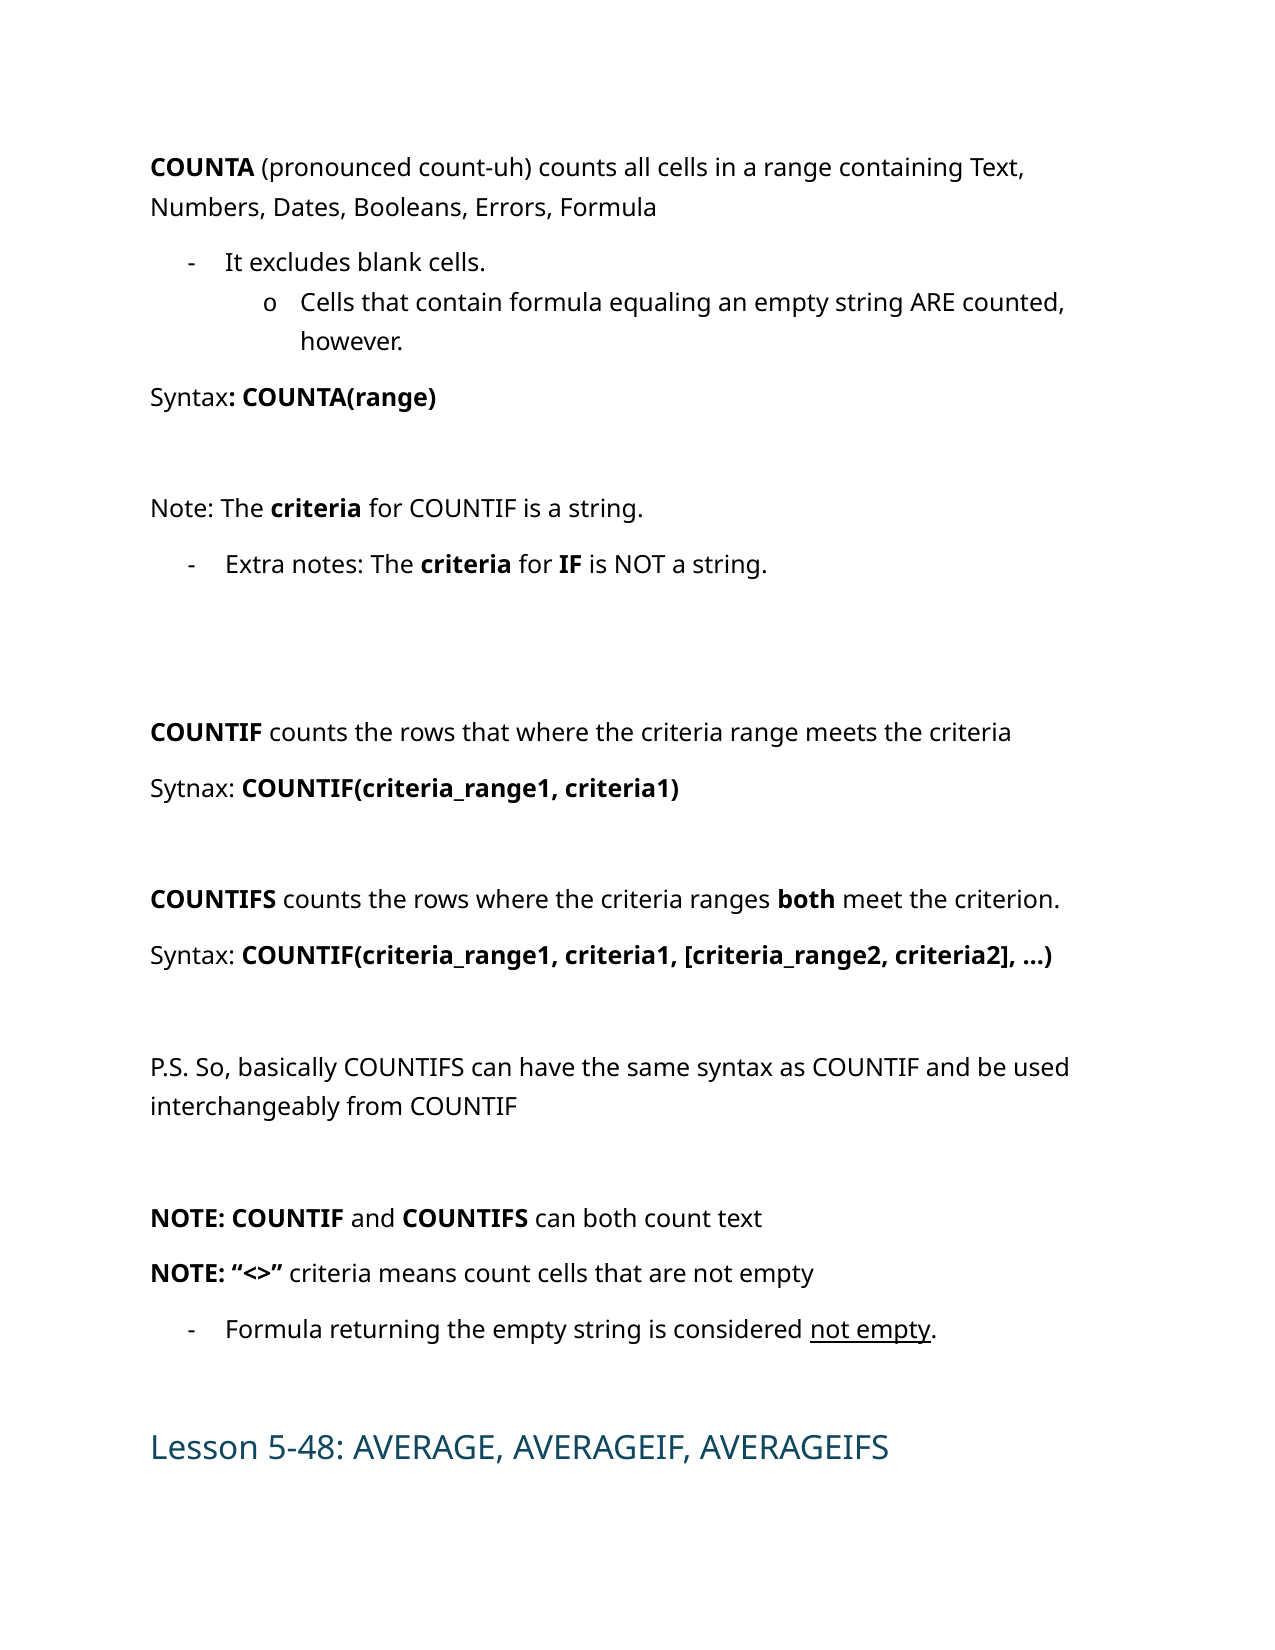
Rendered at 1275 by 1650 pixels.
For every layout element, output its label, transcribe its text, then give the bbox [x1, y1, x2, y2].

text NOTE: “<>” criteria means count cells that are not empty [150, 1256, 1125, 1290]
subtitle Lesson 5-48: AVERAGE, AVERAGEIF, AVERAGEIFS [150, 1423, 1125, 1469]
list Extra notes: The criteria for IF is NOT a string. [187, 547, 1125, 581]
text NOTE: COUNTIF and COUNTIFS can both count text [150, 1200, 1125, 1234]
text COUNTA (pronounced count-uh) counts all cells in a range containing Text, Numbers, Dates, Booleans, Errors, Formula [150, 150, 1125, 223]
text Sytnax: COUNTIF(criteria_range1, criteria1) [150, 770, 1125, 804]
text COUNTIFS counts the rows where the criteria ranges both meet the criterion. [150, 882, 1125, 916]
text P.S. So, basically COUNTIFS can have the same syntax as COUNTIF and be used interchangeably from COUNTIF [150, 1049, 1125, 1123]
text Syntax: COUNTIF(criteria_range1, criteria1, [criteria_range2, criteria2], …) [150, 938, 1125, 972]
text COUNTIF counts the rows that where the criteria range meets the criteria [150, 714, 1125, 748]
list Formula returning the empty string is considered not empty. [187, 1312, 1125, 1346]
list Cells that contain formula equaling an empty string ARE counted, however. [262, 284, 1125, 358]
list It excludes blank cells. [187, 245, 1125, 279]
text Syntax: COUNTA(range) [150, 379, 1125, 413]
text Note: The criteria for COUNTIF is a string. [150, 491, 1125, 525]
